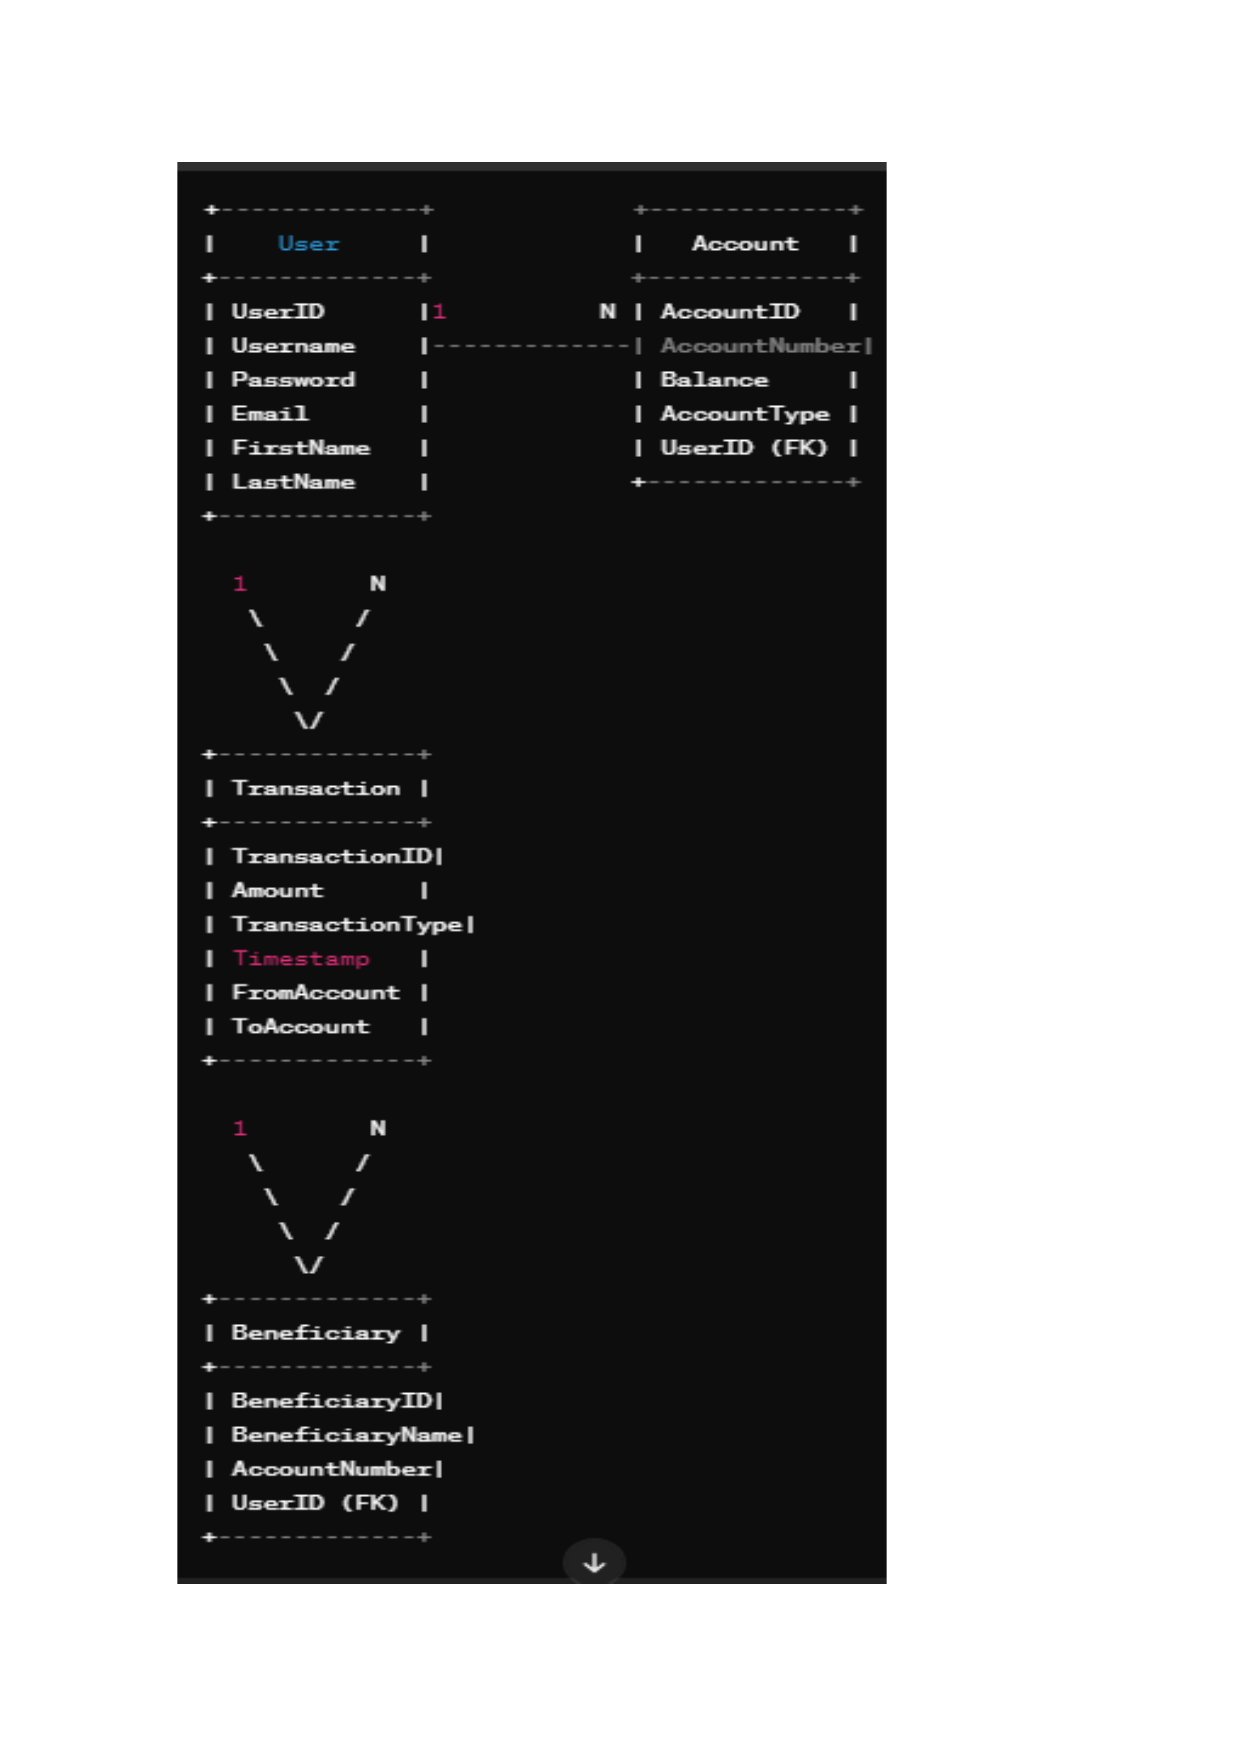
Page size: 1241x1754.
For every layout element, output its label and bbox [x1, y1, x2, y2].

picture [177, 162, 887, 1584]
